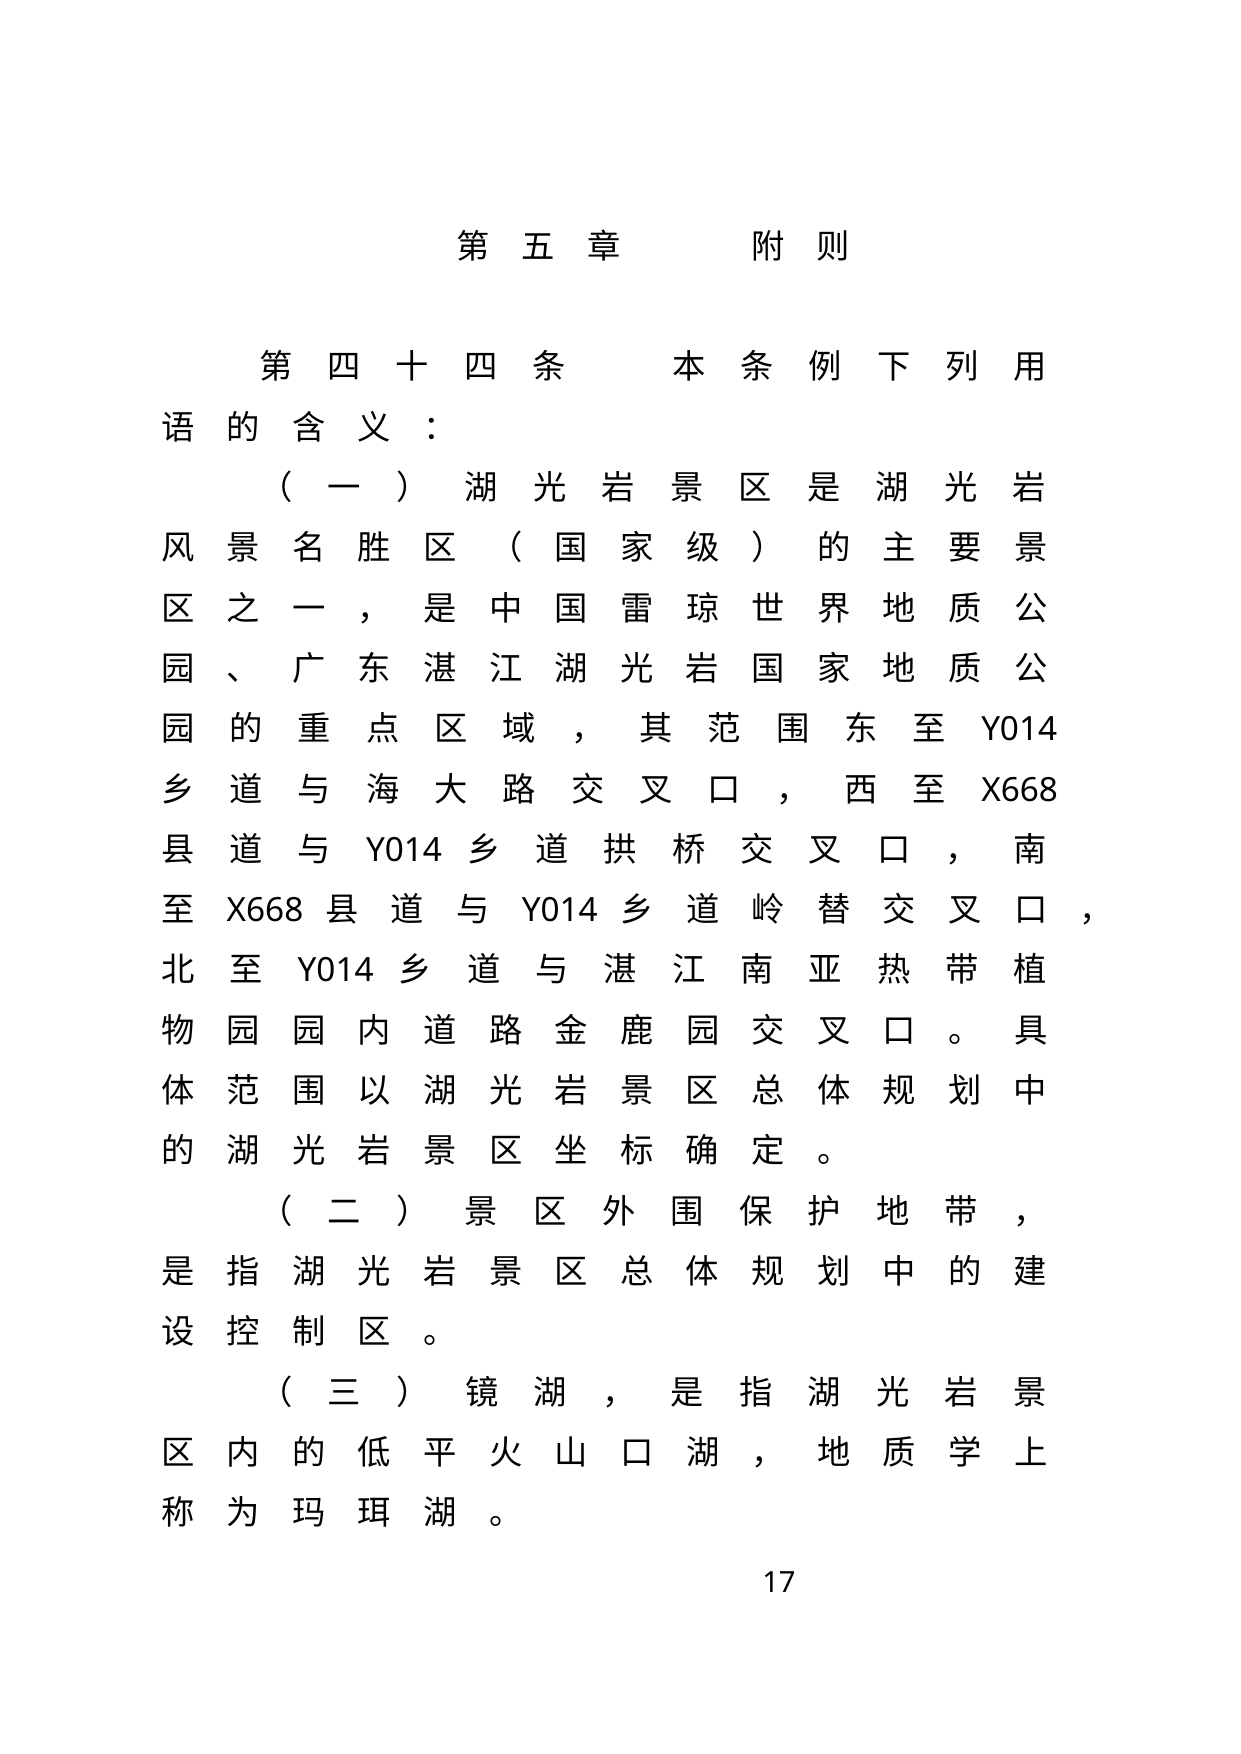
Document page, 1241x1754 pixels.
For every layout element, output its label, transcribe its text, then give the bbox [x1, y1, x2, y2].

text （二）景区外围保护地带，是指湖光岩景区总体规划中的建设控制区。 [161, 1178, 1079, 1359]
text （一）湖光岩景区是湖光岩风景名胜区（国家级）的主要景区之一，是中国雷琼世界地质公园、广东湛江湖光岩国家地质公园的重点区域，其范围东至Y014乡道与海大路交叉口，西至X668县道与Y014乡道拱桥交叉口，南至X668县道与Y014乡道岭替交叉口，北至Y014乡道与湛江南亚热带植物园园内道路金鹿园交叉口。具体范围以湖光岩景区总体规划中的湖光岩景区坐标确定。 [161, 455, 1079, 1178]
text 第五章 附则 [161, 213, 1079, 274]
text 第四十四条 本条例下列用语的含义： [161, 334, 1079, 455]
text （三）镜湖，是指湖光岩景区内的低平火山口湖，地质学上称为玛珥湖。 [161, 1359, 1079, 1540]
